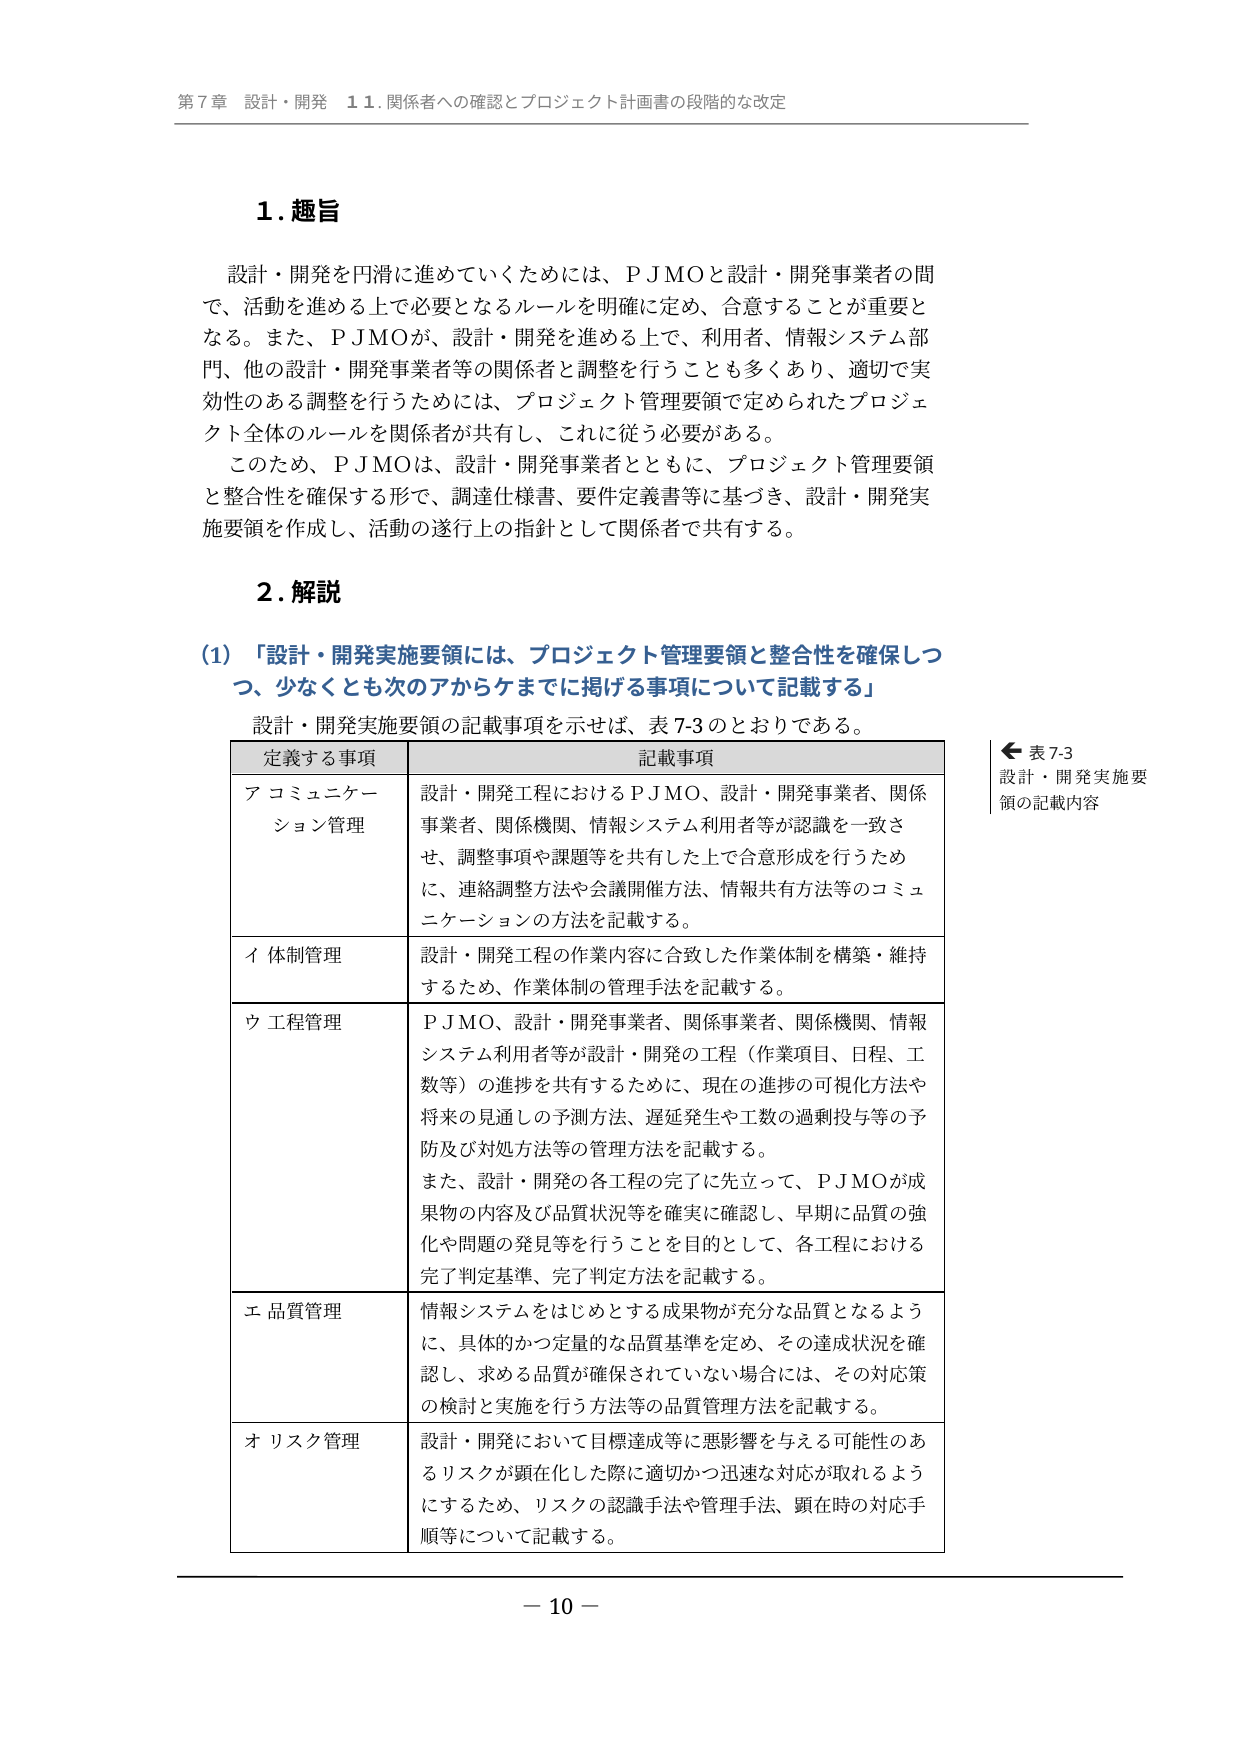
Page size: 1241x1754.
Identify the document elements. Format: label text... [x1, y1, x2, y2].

table_header 定義する事項 [231, 742, 407, 773]
table_cell リスク管理 [231, 1423, 407, 1552]
text このため、ＰＪＭＯは、設計・開発事業者とともに、プロジェクト管理要領と整合性を確保する形で、調達仕様書、要件定義書等に基づき、設計・開発実施要領を作成し、活動の遂行上の指針として関係者で共有する。 [202, 448, 945, 543]
table_cell 品質管理 [231, 1292, 407, 1421]
text 設計・開発実施要領の記載事項を示せば、表7-3のとおりである。 [232, 708, 945, 740]
text １. 趣旨 [221, 178, 945, 242]
table_header 記載事項 [409, 742, 944, 773]
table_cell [409, 1423, 944, 1552]
subtitle 「設計・開発実施要領には、プロジェクト管理要領と整合性を確保しつつ、少なくとも次のアからケまでに掲げる事項について記載する」 [188, 638, 945, 702]
table_cell 設計・開発工程におけるＰＪＭＯ、設計・開発事業者、関係事業者、関係機関、情報システム利用者等が認識を一致させ、調整事項や課題等を共有した上で合意形成を行うために、連絡調整方法や会議開催方法、情報共有方法等のコミュニケーションの方法を記載する。 [409, 775, 944, 936]
table_cell ＰＪＭＯ、設計・開発事業者、関係事業者、関係機関、情報システム利用者等が設計・開発の工程（作業項目、日程、工数等）の進捗を共有するために、現在の進捗の可視化方法や将来の見通しの予測方法、遅延発生や工数の過剰投与等の予防及び対処方法等の管理方法を記載する。 また、設計・開発の各工程の完了に先立って、ＰＪＭＯが成果物の内容及び品質状況等を確実に確認し、早期に品質の強化や問題の発見等を行うことを目的として、各工程における完了判定基準、完了判定方法を記載する。 [409, 1004, 944, 1291]
text ２. 解説 [221, 559, 945, 623]
table_cell 情報システムをはじめとする成果物が充分な品質となるように、具体的かつ定量的な品質基準を定め、その達成状況を確認し、求める品質が確保されていない場合には、その対応策の検討と実施を行う方法等の品質管理方法を記載する。 [409, 1293, 944, 1421]
table_cell 体制管理 [231, 937, 407, 1002]
text 設計・開発を円滑に進めていくためには、ＰＪＭＯと設計・開発事業者の間で、活動を進める上で必要となるルールを明確に定め、合意することが重要となる。また、ＰＪＭＯが、設計・開発を進める上で、利用者、情報システム部門、他の設計・開発事業者等の関係者と調整を行うことも多くあり、適切で実効性のある調整を行うためには、プロジェクト管理要領で定められたプロジェクト全体のルールを関係者が共有し、これに従う必要がある。 [202, 257, 945, 448]
table_cell コミュニケーション管理 [231, 775, 407, 936]
table_cell 設計・開発工程の作業内容に合致した作業体制を構築・維持するため、作業体制の管理手法を記載する。 [409, 937, 944, 1002]
table_cell 工程管理 [231, 1003, 407, 1291]
